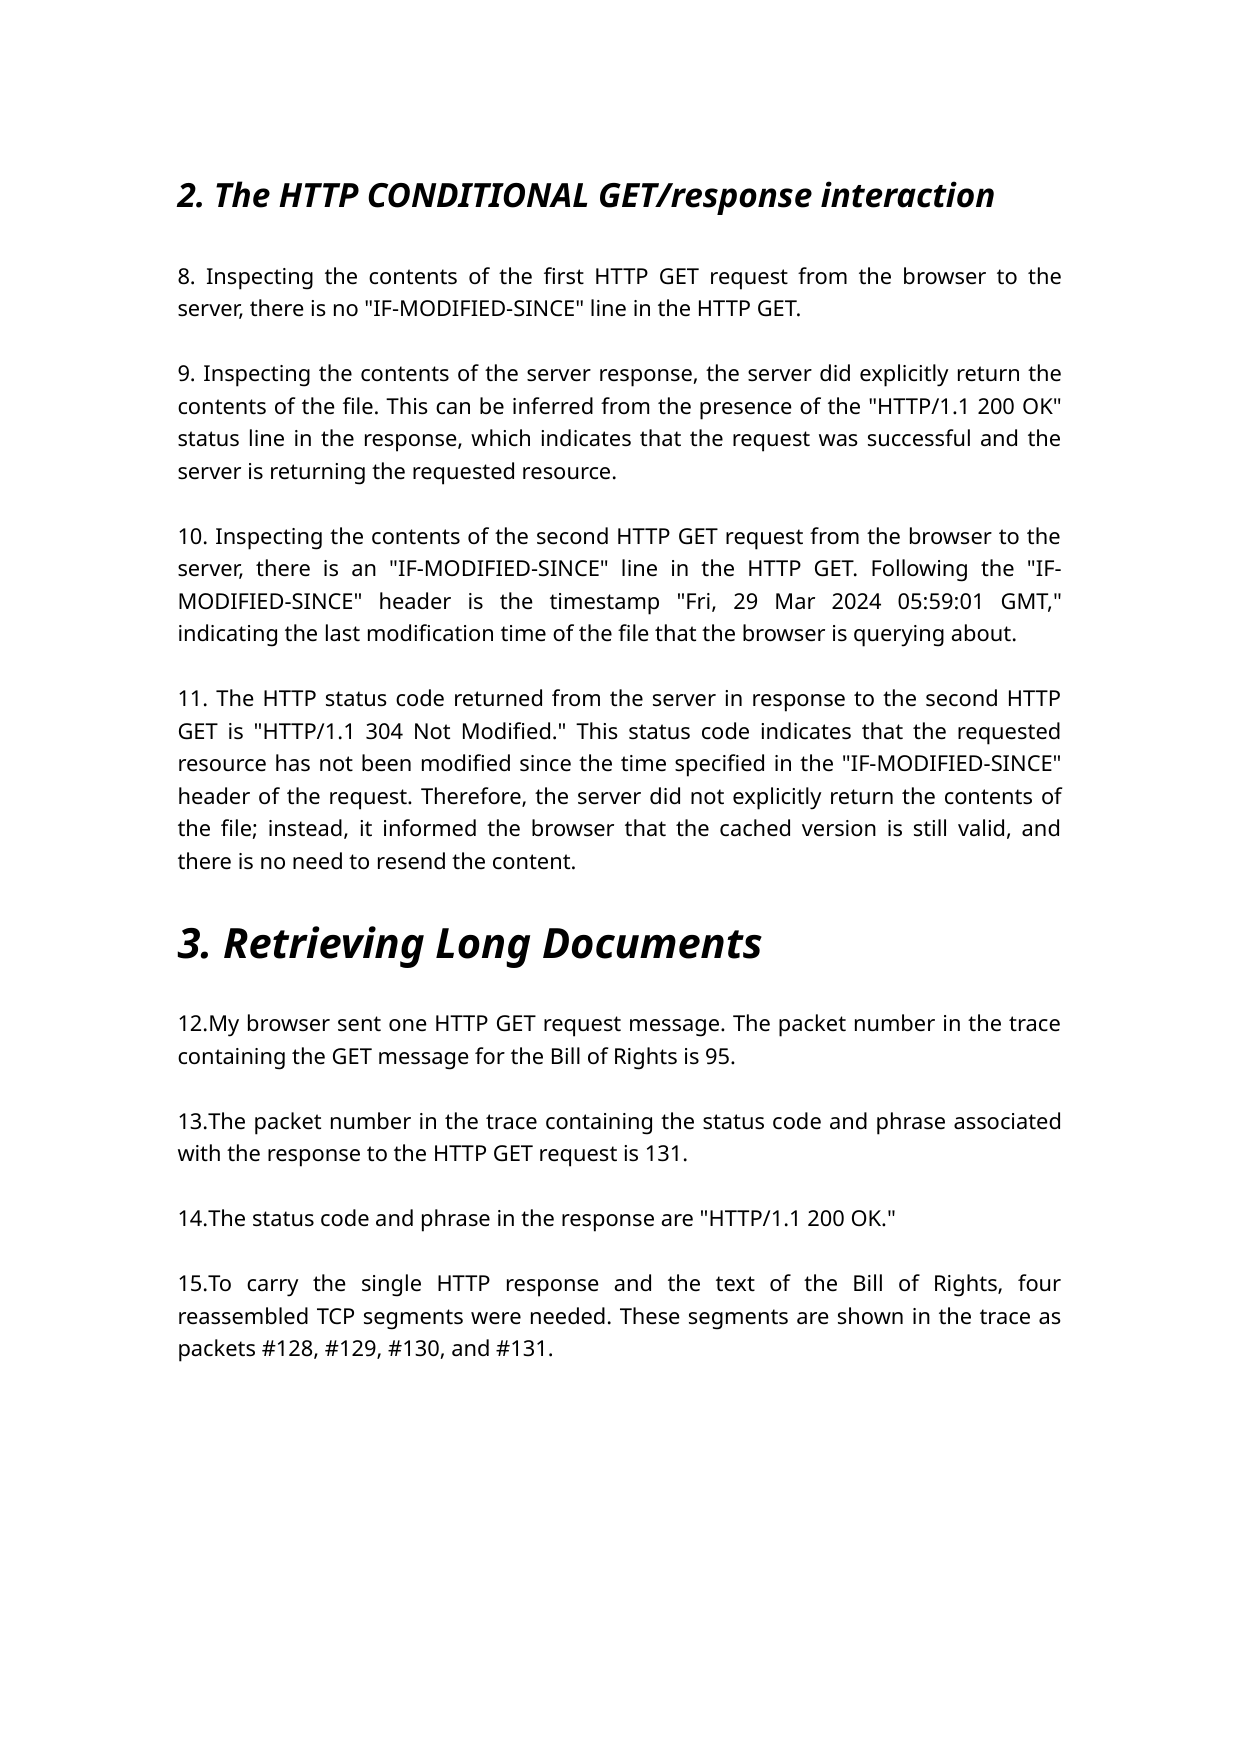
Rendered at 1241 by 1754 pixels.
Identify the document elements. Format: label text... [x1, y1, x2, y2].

list 8. Inspecting the contents of the first HTTP GET request from the browser to the server, there is no "IF-MODIFIED-SINCE" line in the HTTP GET. [177, 259, 1063, 324]
list 14.The status code and phrase in the response are "HTTP/1.1 200 OK." [177, 1202, 1063, 1234]
list 2. The HTTP CONDITIONAL GET/response interaction [177, 162, 1063, 227]
list 10. Inspecting the contents of the second HTTP GET request from the browser to the server, there is an "IF-MODIFIED-SINCE" line in the HTTP GET. Following the "IF-MODIFIED-SINCE" header is the timestamp "Fri, 29 Mar 2024 05:59:01 GMT," indicating the last modification time of the file that the browser is querying about. [177, 519, 1063, 649]
list 15.To carry the single HTTP response and the text of the Bill of Rights, four reassembled TCP segments were needed. These segments are shown in the trace as packets #128, #129, #130, and #131. [177, 1267, 1063, 1364]
list 3. Retrieving Long Documents [177, 909, 1063, 974]
list 13.The packet number in the trace containing the status code and phrase associated with the response to the HTTP GET request is 131. [177, 1104, 1063, 1169]
list 11. The HTTP status code returned from the server in response to the second HTTP GET is "HTTP/1.1 304 Not Modified." This status code indicates that the requested resource has not been modified since the time specified in the "IF-MODIFIED-SINCE" header of the request. Therefore, the server did not explicitly return the contents of the file; instead, it informed the browser that the cached version is still valid, and there is no need to resend the content. [177, 682, 1063, 877]
list 9. Inspecting the contents of the server response, the server did explicitly return the contents of the file. This can be inferred from the presence of the "HTTP/1.1 200 OK" status line in the response, which indicates that the request was successful and the server is returning the requested resource. [177, 357, 1063, 487]
list 12.My browser sent one HTTP GET request message. The packet number in the trace containing the GET message for the Bill of Rights is 95. [177, 1007, 1063, 1072]
